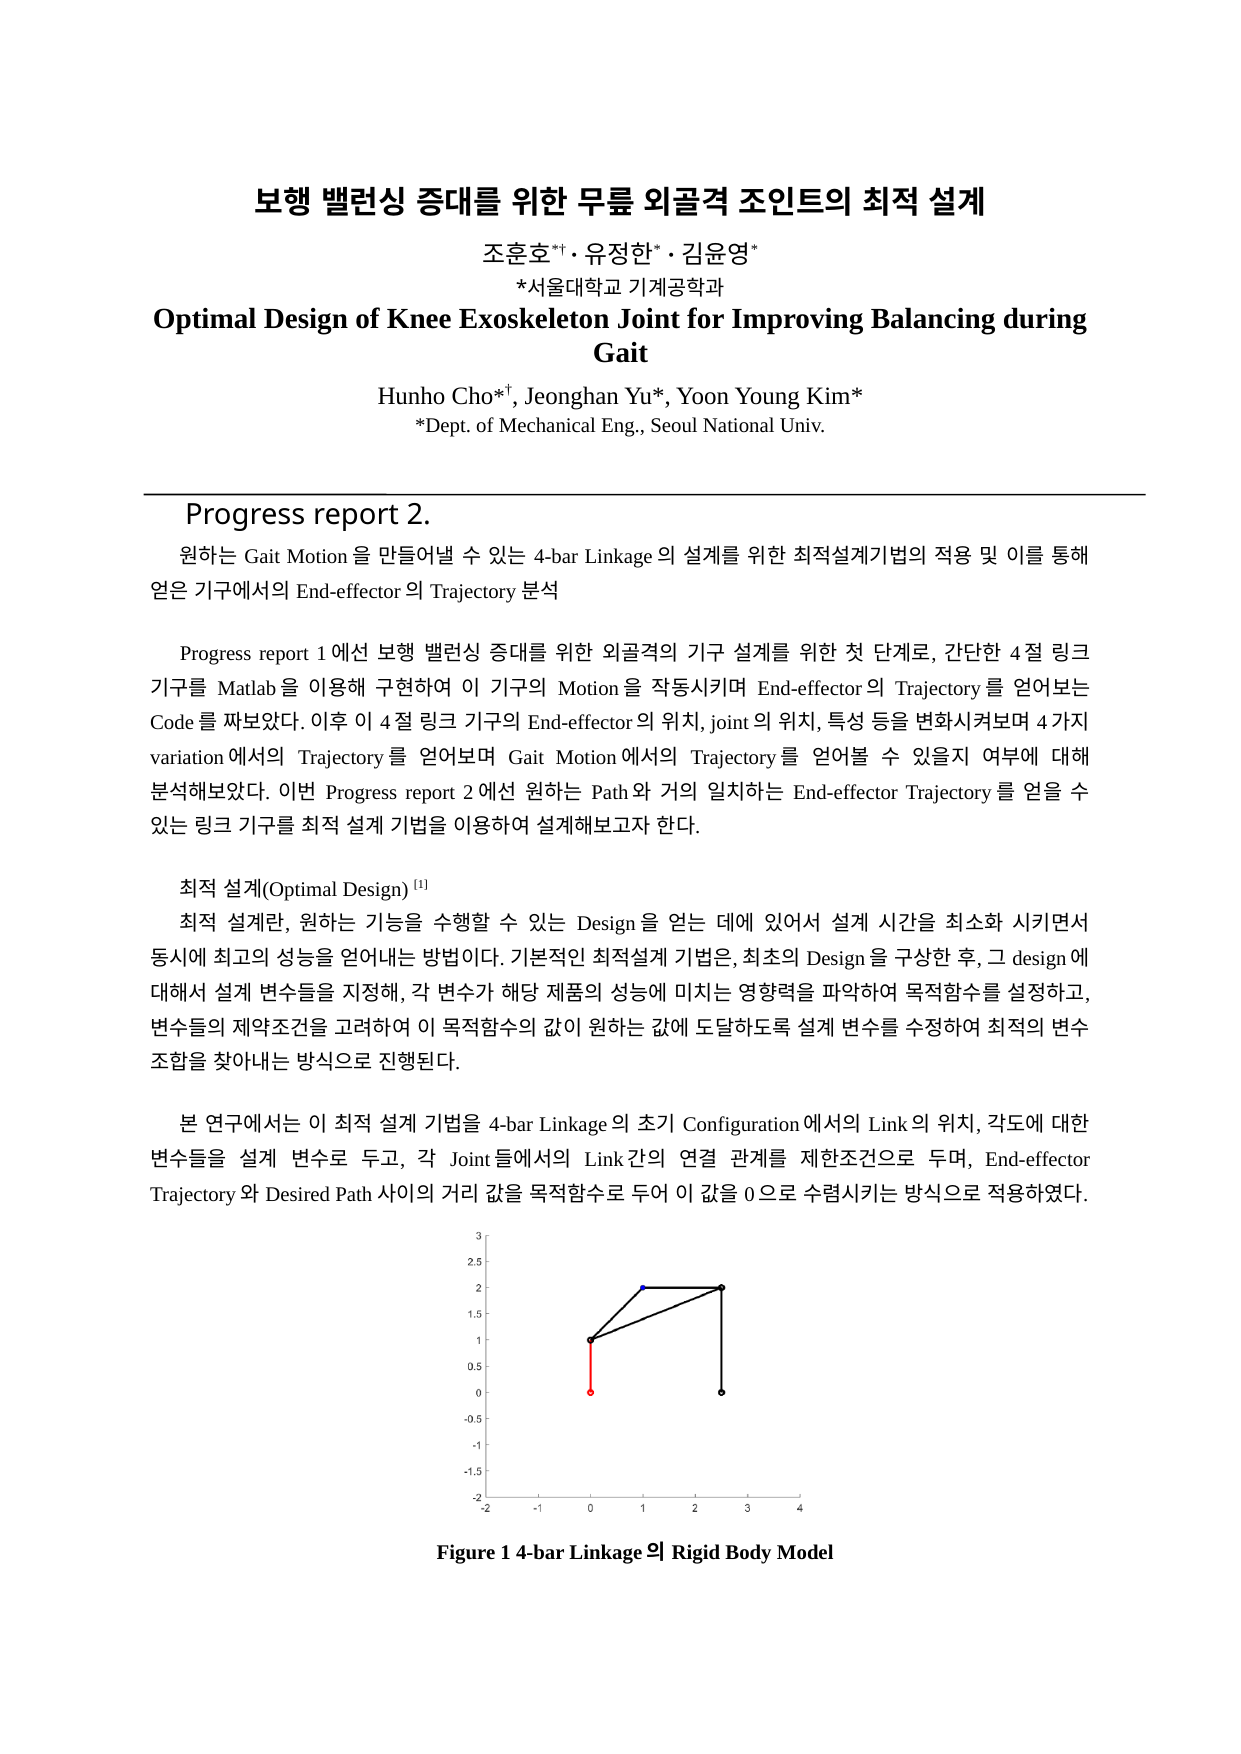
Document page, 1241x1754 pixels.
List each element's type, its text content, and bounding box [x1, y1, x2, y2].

text Progress report 2. [150, 496, 1090, 533]
text 원하는 Gait Motion을 만들어낼 수 있는 4-bar Linkage의 설계를 위한 최적설계기법의 적용 및 이를 통해 얻은 기구에서의 End-effector의 Trajectory 분석 [150, 539, 1090, 604]
text *Dept. of Mechanical Eng., Seoul National Univ. [150, 413, 1090, 437]
text Progress report 1에선 보행 밸런싱 증대를 위한 외골격의 기구 설계를 위한 첫 단계로, 간단한 4절 링크 기구를 Matlab을 이용해 구현하여 이 기구의 Motion을 작동시키며 End-effector의 Trajectory를 얻어보는 Code를 짜보았다. 이후 이 4절 링크 기구의 End-effector의 위치, joint의 위치, 특성 등을 변화시켜보며 4가지 variation에서의 Trajectory를 얻어보며 Gait Motion에서의 Trajectory를 얻어볼 수 있을지 여부에 대해 분석해보았다. 이번 Progress report 2에선 원하는 Path와 거의 일치하는 End-effector Trajectory를 얻을 수 있는 링크 기구를 최적 설계 기법을 이용하여 설계해보고자 한다. [150, 636, 1090, 840]
text 보행 밸런싱 증대를 위한 무릎 외골격 조인트의 최적 설계 [150, 177, 1090, 222]
text *서울대학교 기계공학과 [150, 271, 1090, 301]
text 본 연구에서는 이 최적 설계 기법을 4-bar Linkage의 초기 Configuration에서의 Link의 위치, 각도에 대한 변수들을 설계 변수로 두고, 각 Joint들에서의 Link간의 연결 관계를 제한조건으로 두며, End-effector Trajectory와 Desired Path 사이의 거리 값을 목적함수로 두어 이 값을 0으로 수렴시키는 방식으로 적용하였다. [150, 1108, 1090, 1207]
text 최적 설계란, 원하는 기능을 수행할 수 있는 Design을 얻는 데에 있어서 설계 시간을 최소화 시키면서 동시에 최고의 성능을 얻어내는 방법이다. 기본적인 최적설계 기법은, 최초의 Design을 구상한 후, 그 design에 대해서 설계 변수들을 지정해, 각 변수가 해당 제품의 성능에 미치는 영향력을 파악하여 목적함수를 설정하고, 변수들의 제약조건을 고려하여 이 목적함수의 값이 원하는 값에 도달하도록 설계 변수를 수정하여 최적의 변수 조합을 찾아내는 방식으로 진행된다. [150, 907, 1090, 1076]
text Hunho Cho*†, Jeonghan Yu*, Yoon Young Kim* [150, 381, 1090, 410]
text 조훈호*† · 유정한* · 김윤영* [150, 235, 1090, 271]
text 최적 설계(Optimal Design) [1] [150, 872, 1090, 902]
picture [421, 1211, 848, 1532]
text Optimal Design of Knee Exoskeleton Joint for Improving Balancing during Gait [150, 301, 1090, 368]
